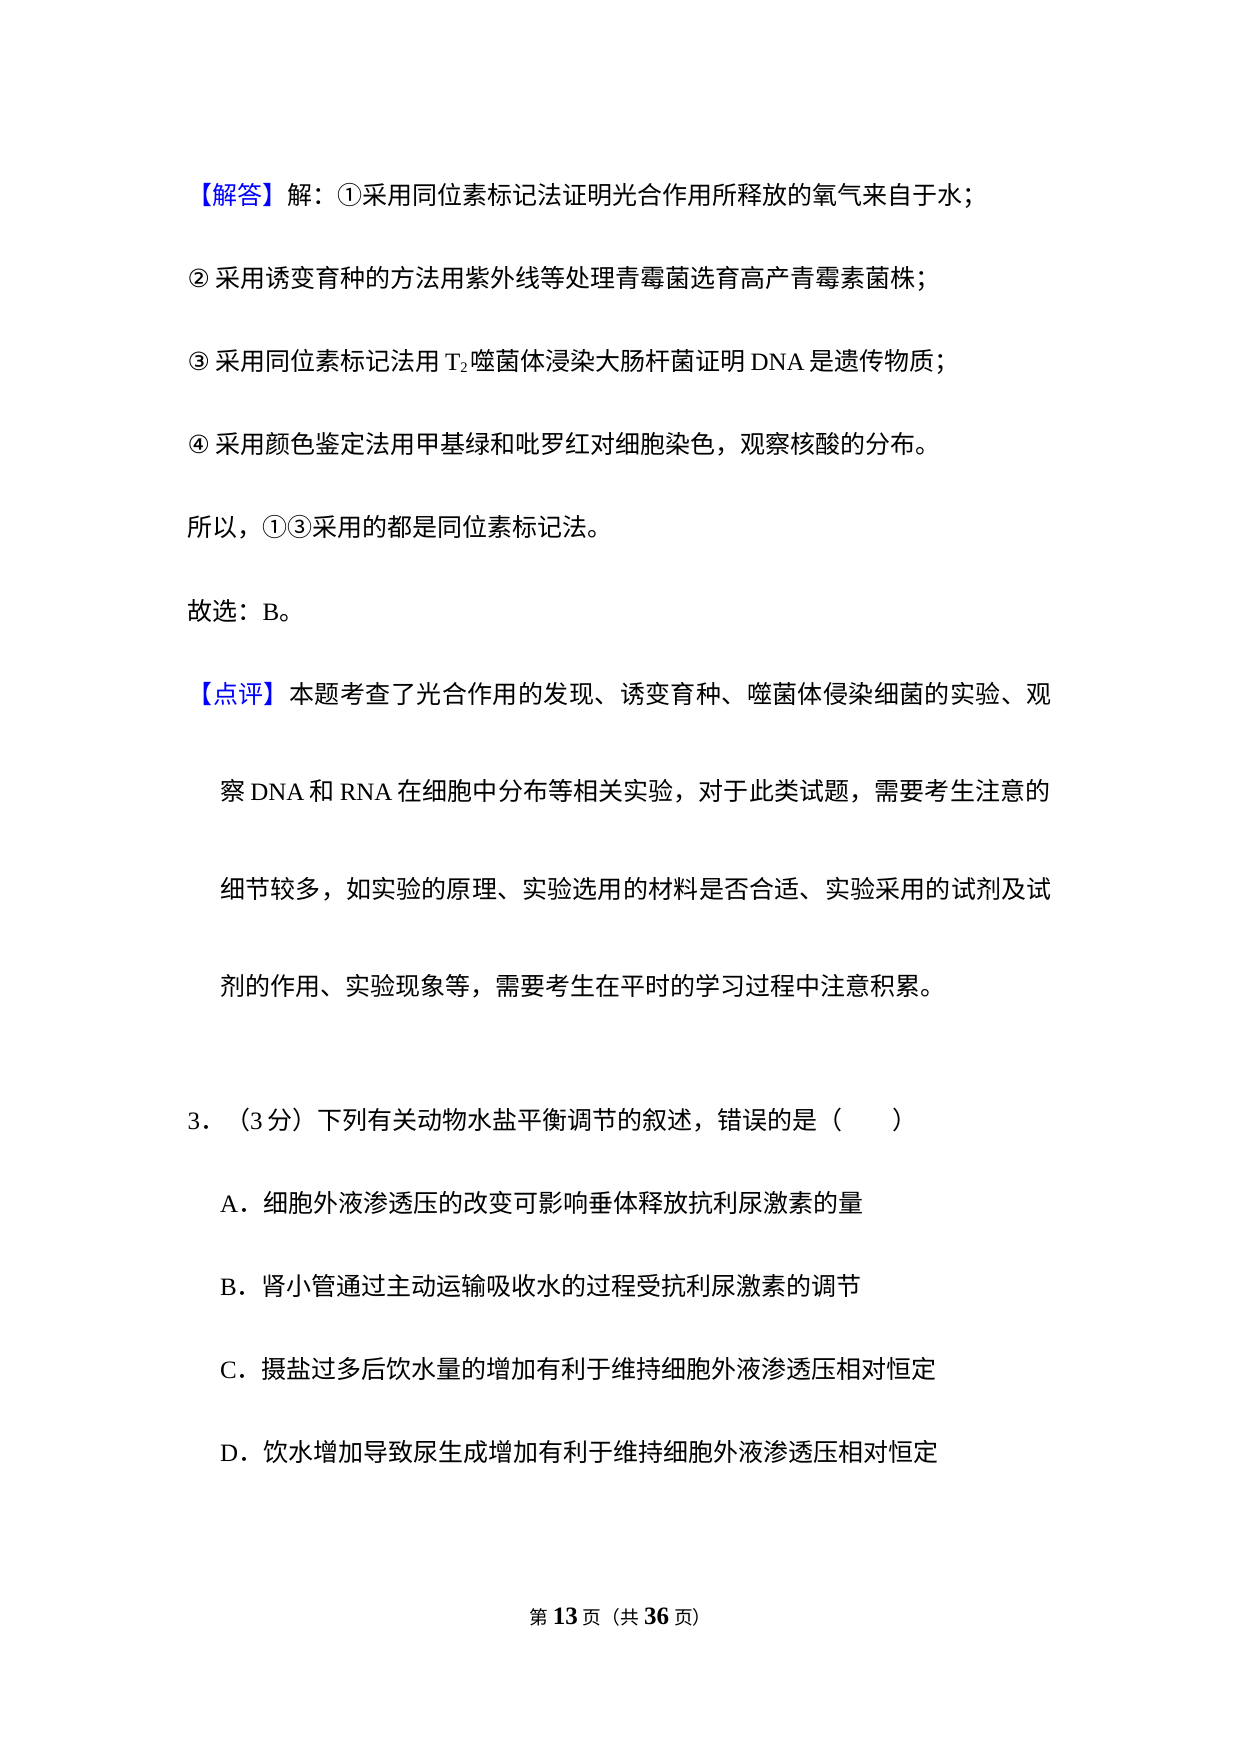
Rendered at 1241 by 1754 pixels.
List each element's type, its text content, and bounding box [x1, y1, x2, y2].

text 故选：B。 [187, 577, 1053, 642]
text ③采用同位素标记法用T2噬菌体浸染大肠杆菌证明DNA是遗传物质； [187, 327, 1053, 392]
text ④采用颜色鉴定法用甲基绿和吡罗红对细胞染色，观察核酸的分布。 [187, 410, 1053, 475]
text 【解答】解：①采用同位素标记法证明光合作用所释放的氧气来自于水； [187, 161, 1053, 226]
text ②采用诱变育种的方法用紫外线等处理青霉菌选育高产青霉素菌株； [187, 244, 1053, 309]
text A．细胞外液渗透压的改变可影响垂体释放抗利尿激素的量 [187, 1169, 1053, 1234]
text 所以，①③采用的都是同位素标记法。 [187, 493, 1053, 558]
text 3．（3分）下列有关动物水盐平衡调节的叙述，错误的是（ ） [187, 1086, 1053, 1151]
text D．饮水增加导致尿生成增加有利于维持细胞外液渗透压相对恒定 [187, 1418, 1053, 1483]
text C．摄盐过多后饮水量的增加有利于维持细胞外液渗透压相对恒定 [187, 1335, 1053, 1400]
text B．肾小管通过主动运输吸收水的过程受抗利尿激素的调节 [187, 1252, 1053, 1317]
text 【点评】本题考查了光合作用的发现、诱变育种、噬菌体侵染细菌的实验、观察DNA和RNA在细胞中分布等相关实验，对于此类试题，需要考生注意的细节较多，如实验的原理、实验选用的材料是否合适、实验采用的试剂及试剂的作用、实验现象等，需要考生在平时的学习过程中注意积累。 [187, 660, 1053, 1017]
